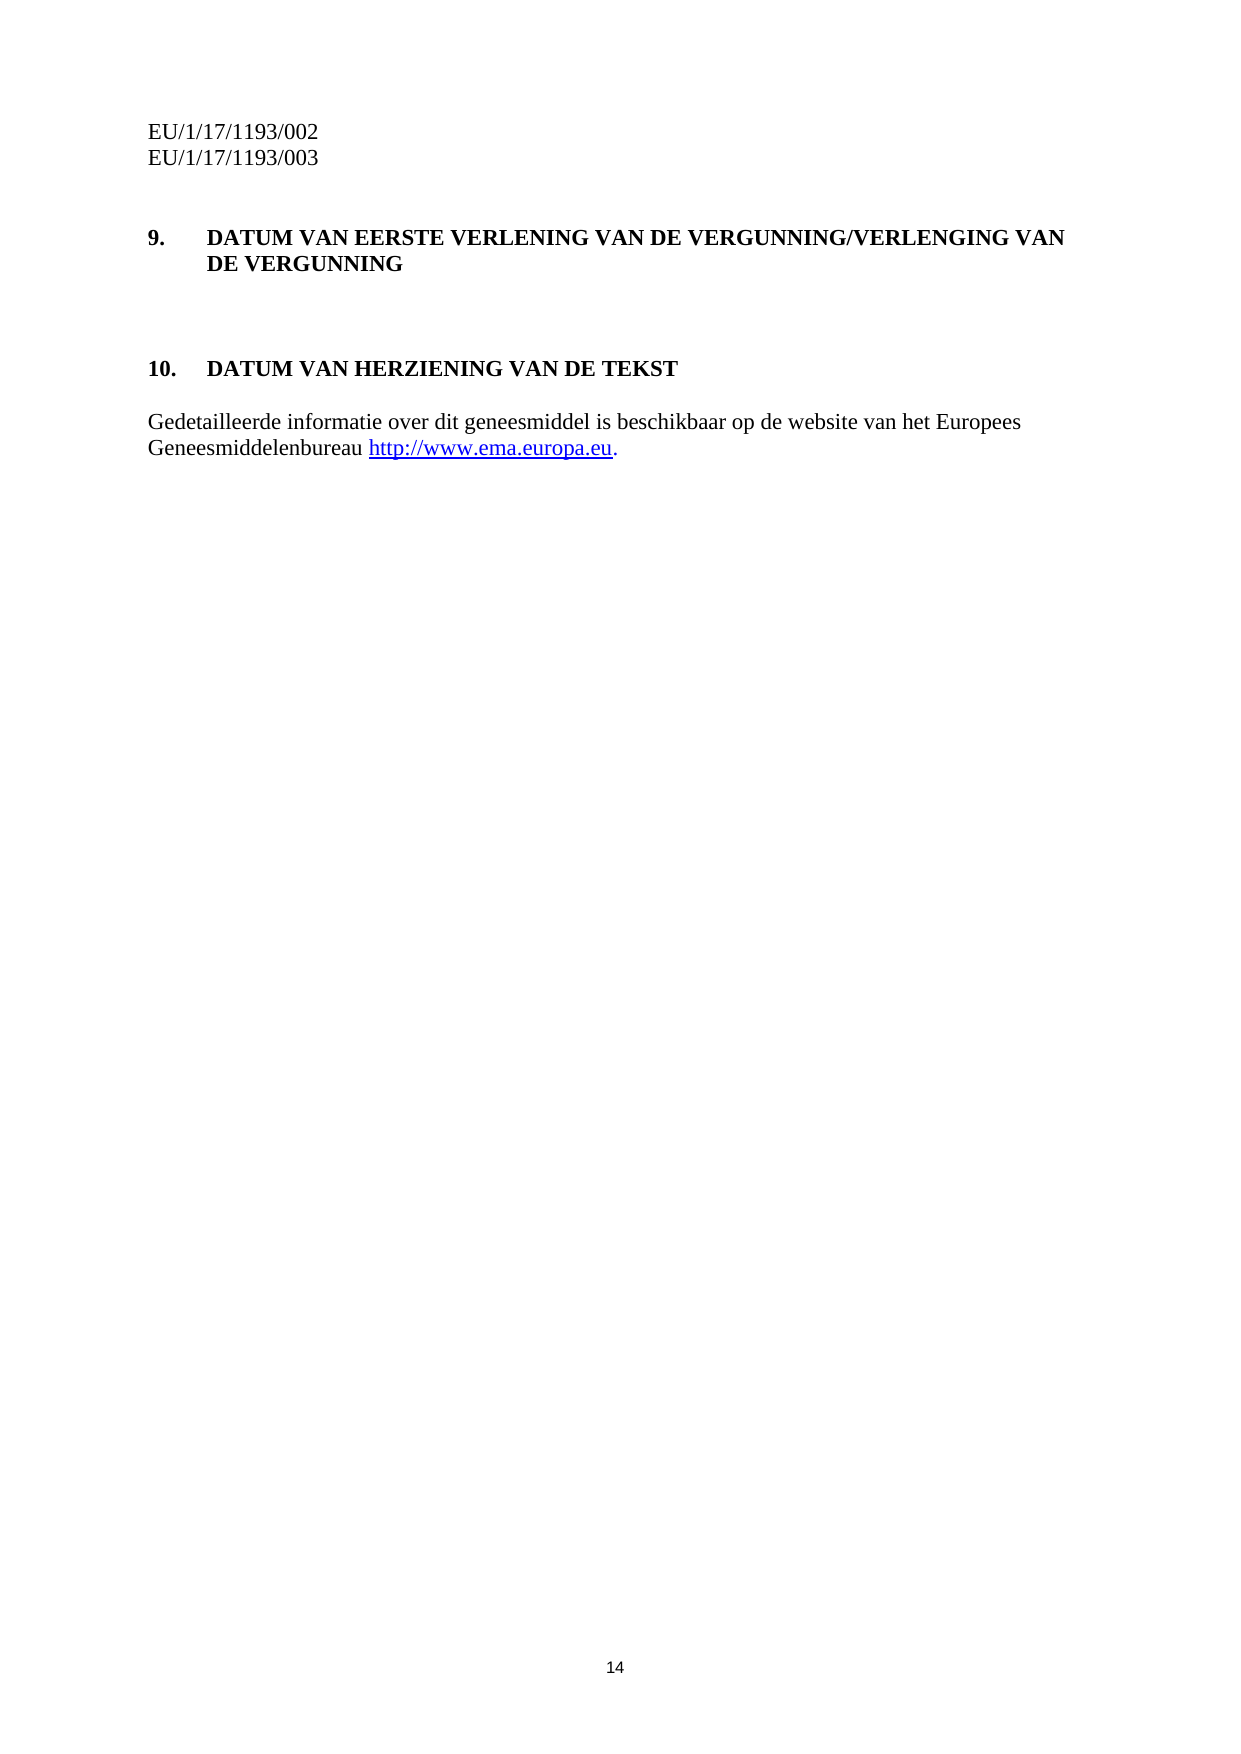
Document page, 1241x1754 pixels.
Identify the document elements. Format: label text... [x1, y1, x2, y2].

text 10. DATUM VAN HERZIENING VAN DE TEKST [148, 355, 1093, 382]
list Gedetailleerde informatie over dit geneesmiddel is beschikbaar op de website van het Europees Geneesmiddelenbureau http://www.ema.europa.eu. [148, 408, 1093, 461]
text EU/1/17/1193/003 [148, 144, 1093, 171]
text 9. DATUM VAN EERSTE VERLENING VAN DE VERGUNNING/VERLENGING VAN DE VERGUNNING [148, 223, 1093, 276]
text EU/1/17/1193/002 [148, 118, 1093, 144]
